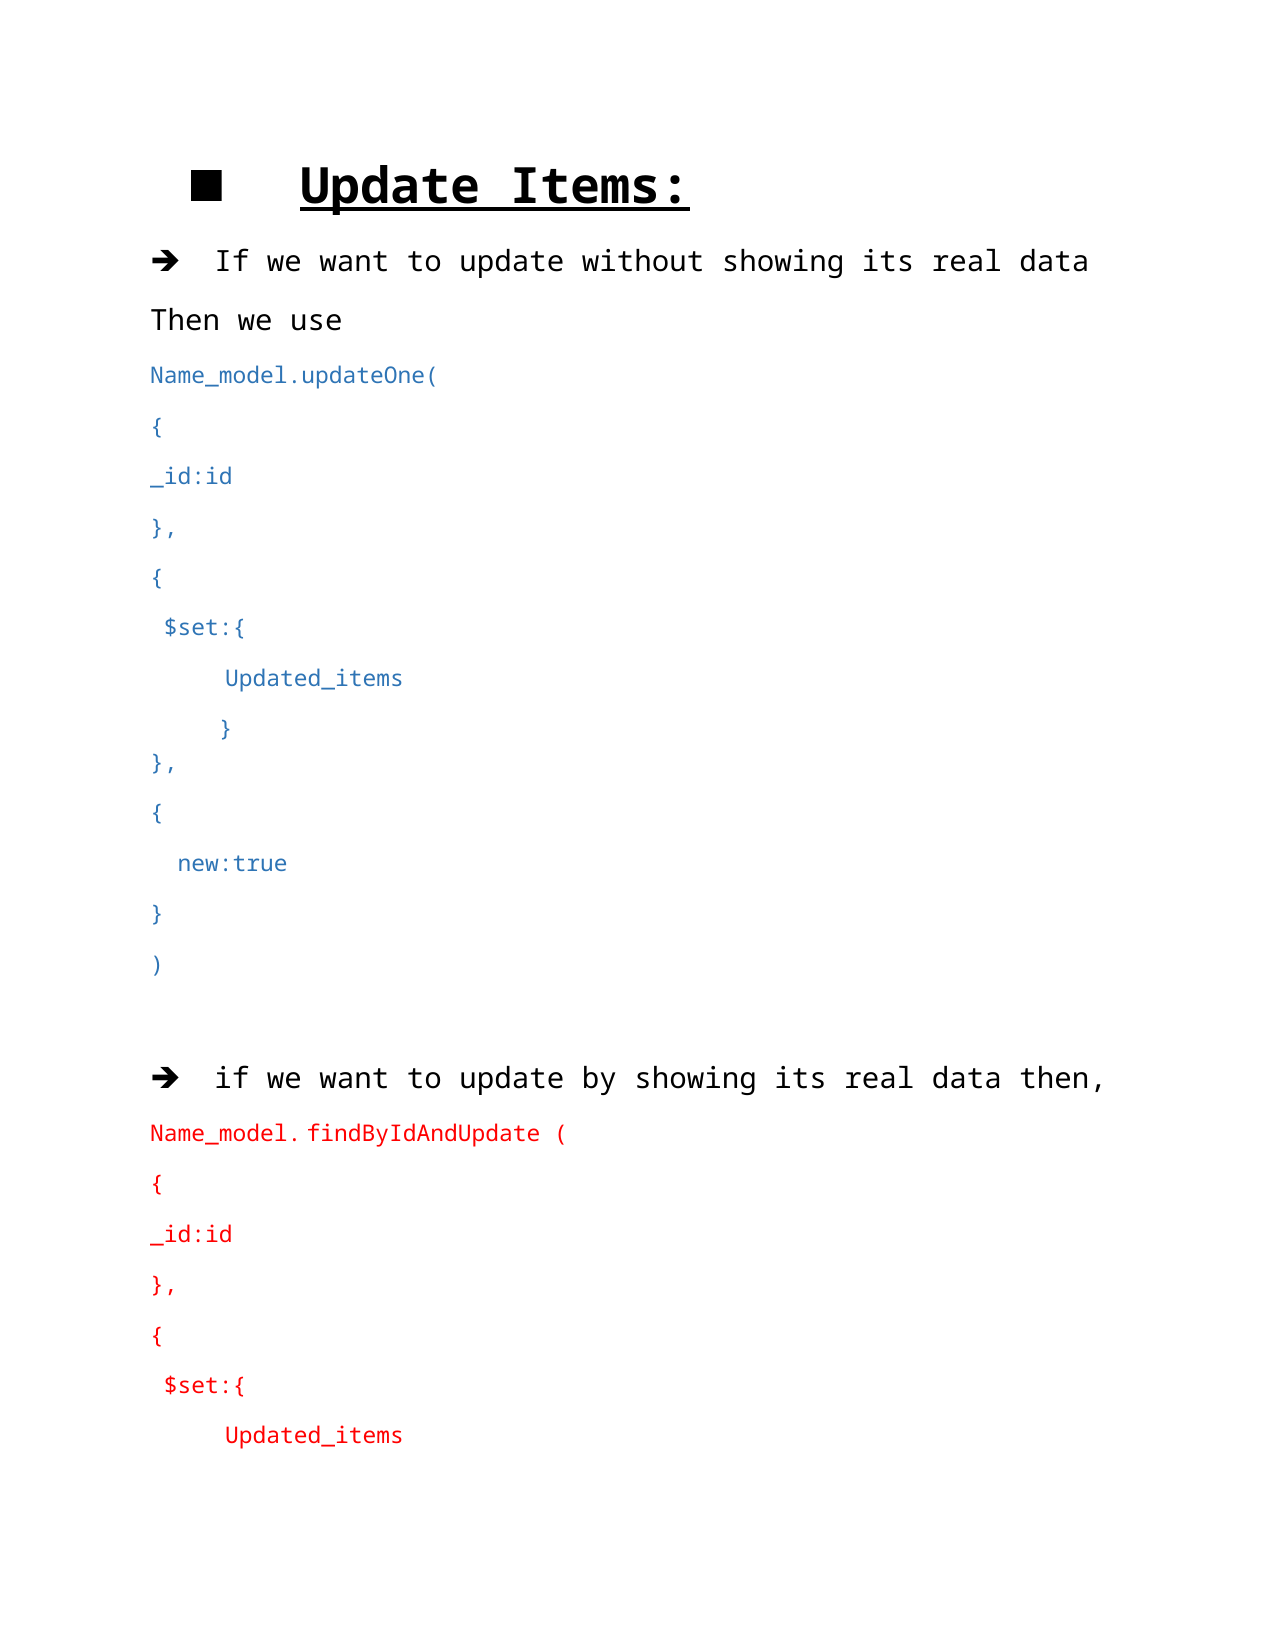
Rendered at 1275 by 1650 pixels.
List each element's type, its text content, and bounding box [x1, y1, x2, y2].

text }, [150, 510, 1125, 542]
text { [150, 1318, 1125, 1350]
text _id:id [150, 1218, 1125, 1249]
text Name_model. findByIdAndUpdate ( [150, 1117, 1125, 1148]
text { [150, 561, 1125, 592]
text ) [150, 947, 1125, 979]
text Then we use [150, 300, 1125, 339]
text if we want to update by showing its real data then, [150, 1057, 1125, 1097]
text } }, [150, 712, 1125, 777]
text Updated_items [150, 662, 1125, 693]
text $set:{ [150, 1369, 1125, 1400]
text { [150, 409, 1125, 441]
text _id:id [150, 460, 1125, 491]
text Name_model.updateOne( [150, 359, 1125, 390]
text new:true [150, 847, 1125, 878]
text Updated_items [150, 1419, 1125, 1451]
text }, [150, 1268, 1125, 1299]
text If we want to update without showing its real data [150, 240, 1125, 280]
text } [150, 897, 1125, 928]
text $set:{ [150, 611, 1125, 642]
list Update Items: [187, 150, 1125, 218]
text { [150, 796, 1125, 827]
text { [150, 1167, 1125, 1198]
